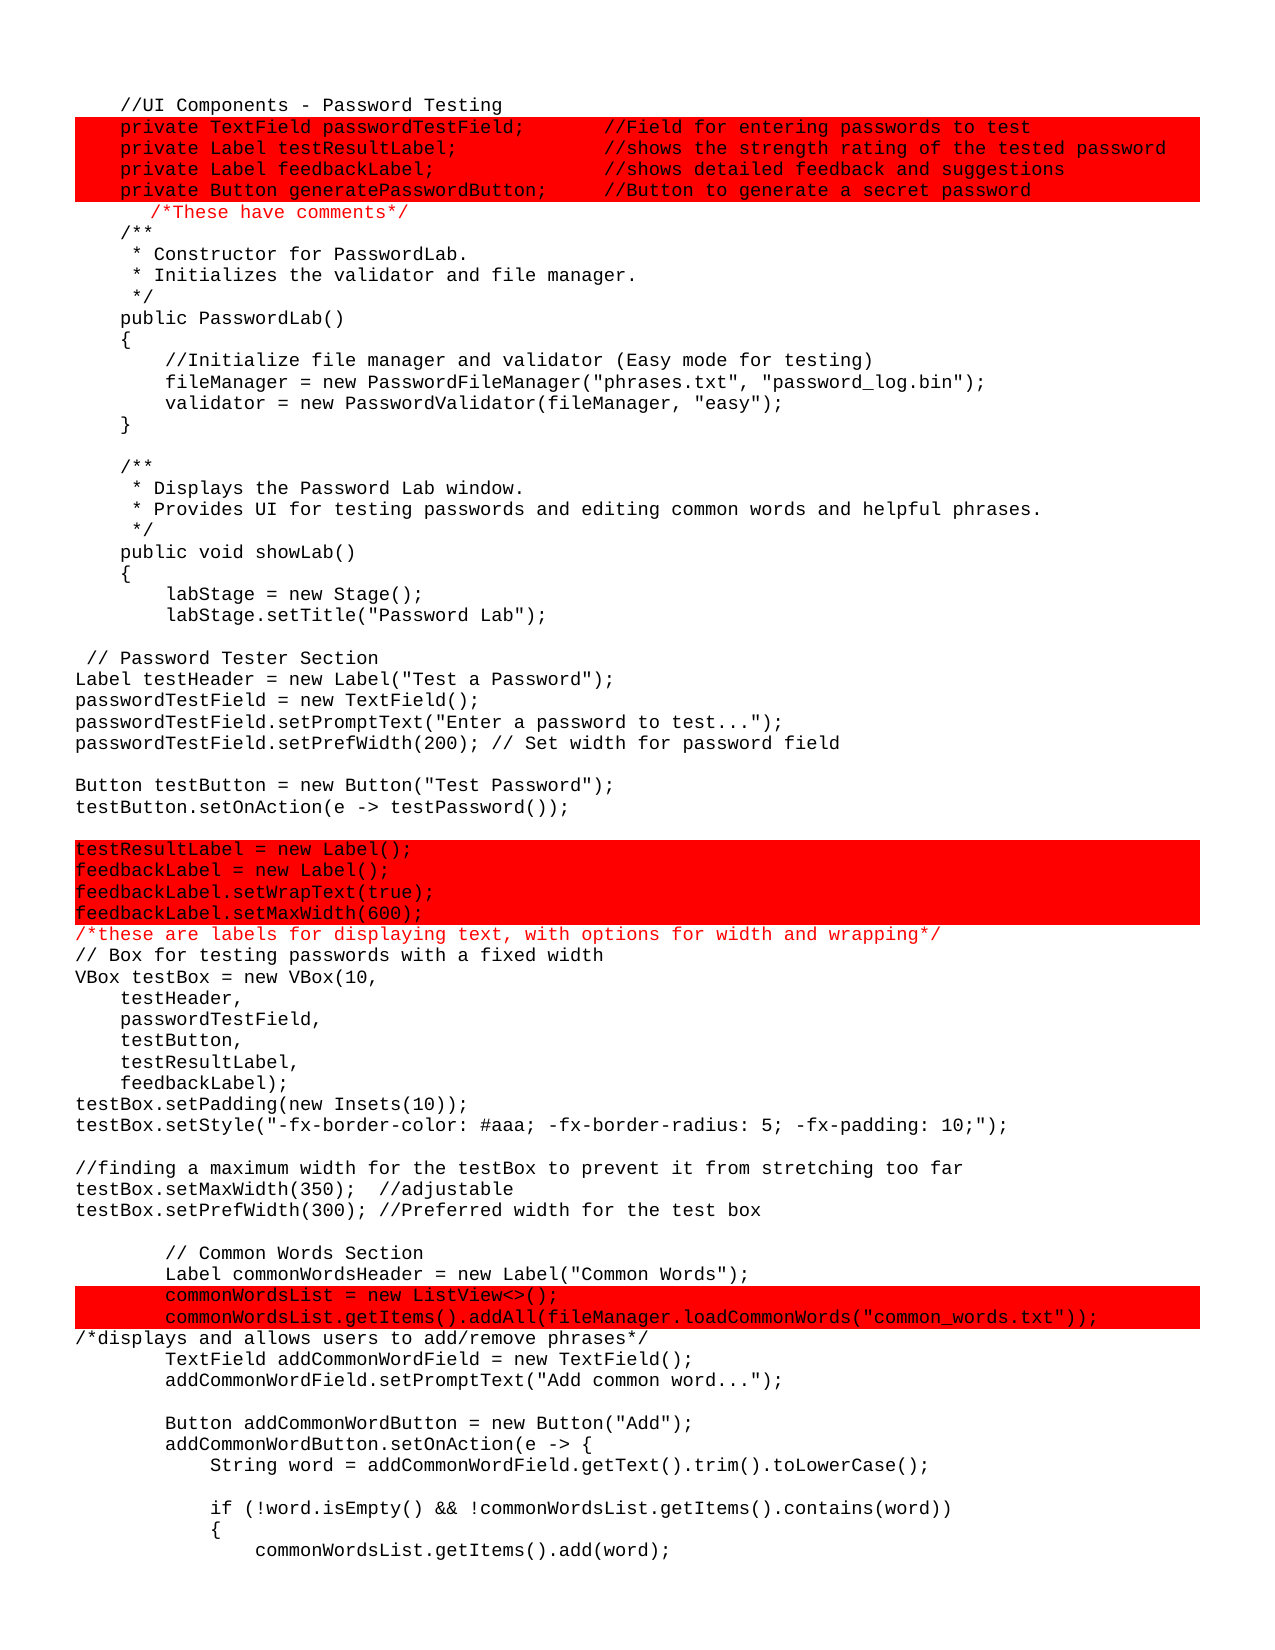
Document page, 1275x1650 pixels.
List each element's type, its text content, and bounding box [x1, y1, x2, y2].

text testResultLabel, [75, 1052, 1200, 1074]
text { [75, 1520, 1200, 1541]
text testBox.setPrefWidth(300); //Preferred width for the test box [75, 1201, 1200, 1222]
text feedbackLabel); [75, 1074, 1200, 1095]
text testButton.setOnAction(e -> testPassword()); [75, 797, 1200, 819]
text */ [75, 521, 1200, 542]
text TextField addCommonWordField = new TextField(); [75, 1350, 1200, 1371]
text // Common Words Section [75, 1244, 1200, 1265]
text * Provides UI for testing passwords and editing common words and helpful phrases. [75, 500, 1200, 521]
text fileManager = new PasswordFileManager("phrases.txt", "password_log.bin"); [75, 372, 1200, 394]
text passwordTestField, [75, 1010, 1200, 1031]
text * Constructor for PasswordLab. [75, 245, 1200, 266]
text testBox.setPadding(new Insets(10)); [75, 1095, 1200, 1116]
text /** [75, 457, 1200, 479]
text validator = new PasswordValidator(fileManager, "easy"); [75, 394, 1200, 415]
text addCommonWordButton.setOnAction(e -> { [75, 1435, 1200, 1456]
text labStage = new Stage(); [75, 585, 1200, 606]
text /*displays and allows users to add/remove phrases*/ [75, 1329, 1200, 1350]
text public void showLab() [75, 542, 1200, 564]
text private TextField passwordTestField; //Field for entering passwords to test [75, 117, 1200, 139]
text /*These have comments*/ [75, 202, 1200, 224]
text feedbackLabel.setMaxWidth(600); [75, 904, 1200, 925]
text VBox testBox = new VBox(10, [75, 967, 1200, 989]
text */ [75, 287, 1200, 309]
text feedbackLabel = new Label(); [75, 861, 1200, 882]
text private Label feedbackLabel; //shows detailed feedback and suggestions [75, 160, 1200, 181]
text passwordTestField.setPromptText("Enter a password to test..."); [75, 712, 1200, 734]
text labStage.setTitle("Password Lab"); [75, 606, 1200, 627]
text passwordTestField.setPrefWidth(200); // Set width for password field [75, 734, 1200, 755]
text //Initialize file manager and validator (Easy mode for testing) [75, 351, 1200, 372]
text Button testButton = new Button("Test Password"); [75, 776, 1200, 797]
text * Initializes the validator and file manager. [75, 266, 1200, 287]
text * Displays the Password Lab window. [75, 479, 1200, 500]
text // Password Tester Section [75, 649, 1200, 670]
text //UI Components - Password Testing [75, 96, 1200, 117]
text /** [75, 224, 1200, 245]
text { [75, 330, 1200, 351]
text testResultLabel = new Label(); [75, 840, 1200, 861]
text { [75, 564, 1200, 585]
text testBox.setMaxWidth(350); //adjustable [75, 1180, 1200, 1201]
text } [75, 415, 1200, 436]
text Button addCommonWordButton = new Button("Add"); [75, 1414, 1200, 1435]
text commonWordsList.getItems().addAll(fileManager.loadCommonWords("common_words.txt")); [75, 1307, 1200, 1329]
text testBox.setStyle("-fx-border-color: #aaa; -fx-border-radius: 5; -fx-padding: 10;"); [75, 1116, 1200, 1137]
text commonWordsList.getItems().add(word); [75, 1541, 1200, 1562]
text if (!word.isEmpty() && !commonWordsList.getItems().contains(word)) [75, 1499, 1200, 1520]
text private Label testResultLabel; //shows the strength rating of the tested password [75, 139, 1200, 160]
text //finding a maximum width for the testBox to prevent it from stretching too far [75, 1159, 1200, 1180]
text testButton, [75, 1031, 1200, 1052]
text public PasswordLab() [75, 309, 1200, 330]
text commonWordsList = new ListView<>(); [75, 1286, 1200, 1307]
text // Box for testing passwords with a fixed width [75, 946, 1200, 967]
text private Button generatePasswordButton; //Button to generate a secret password [75, 181, 1200, 202]
text String word = addCommonWordField.getText().trim().toLowerCase(); [75, 1456, 1200, 1477]
text Label commonWordsHeader = new Label("Common Words"); [75, 1265, 1200, 1286]
text addCommonWordField.setPromptText("Add common word..."); [75, 1371, 1200, 1392]
text testHeader, [75, 989, 1200, 1010]
text passwordTestField = new TextField(); [75, 691, 1200, 712]
text /*these are labels for displaying text, with options for width and wrapping*/ [75, 925, 1200, 946]
text feedbackLabel.setWrapText(true); [75, 882, 1200, 904]
text Label testHeader = new Label("Test a Password"); [75, 670, 1200, 691]
